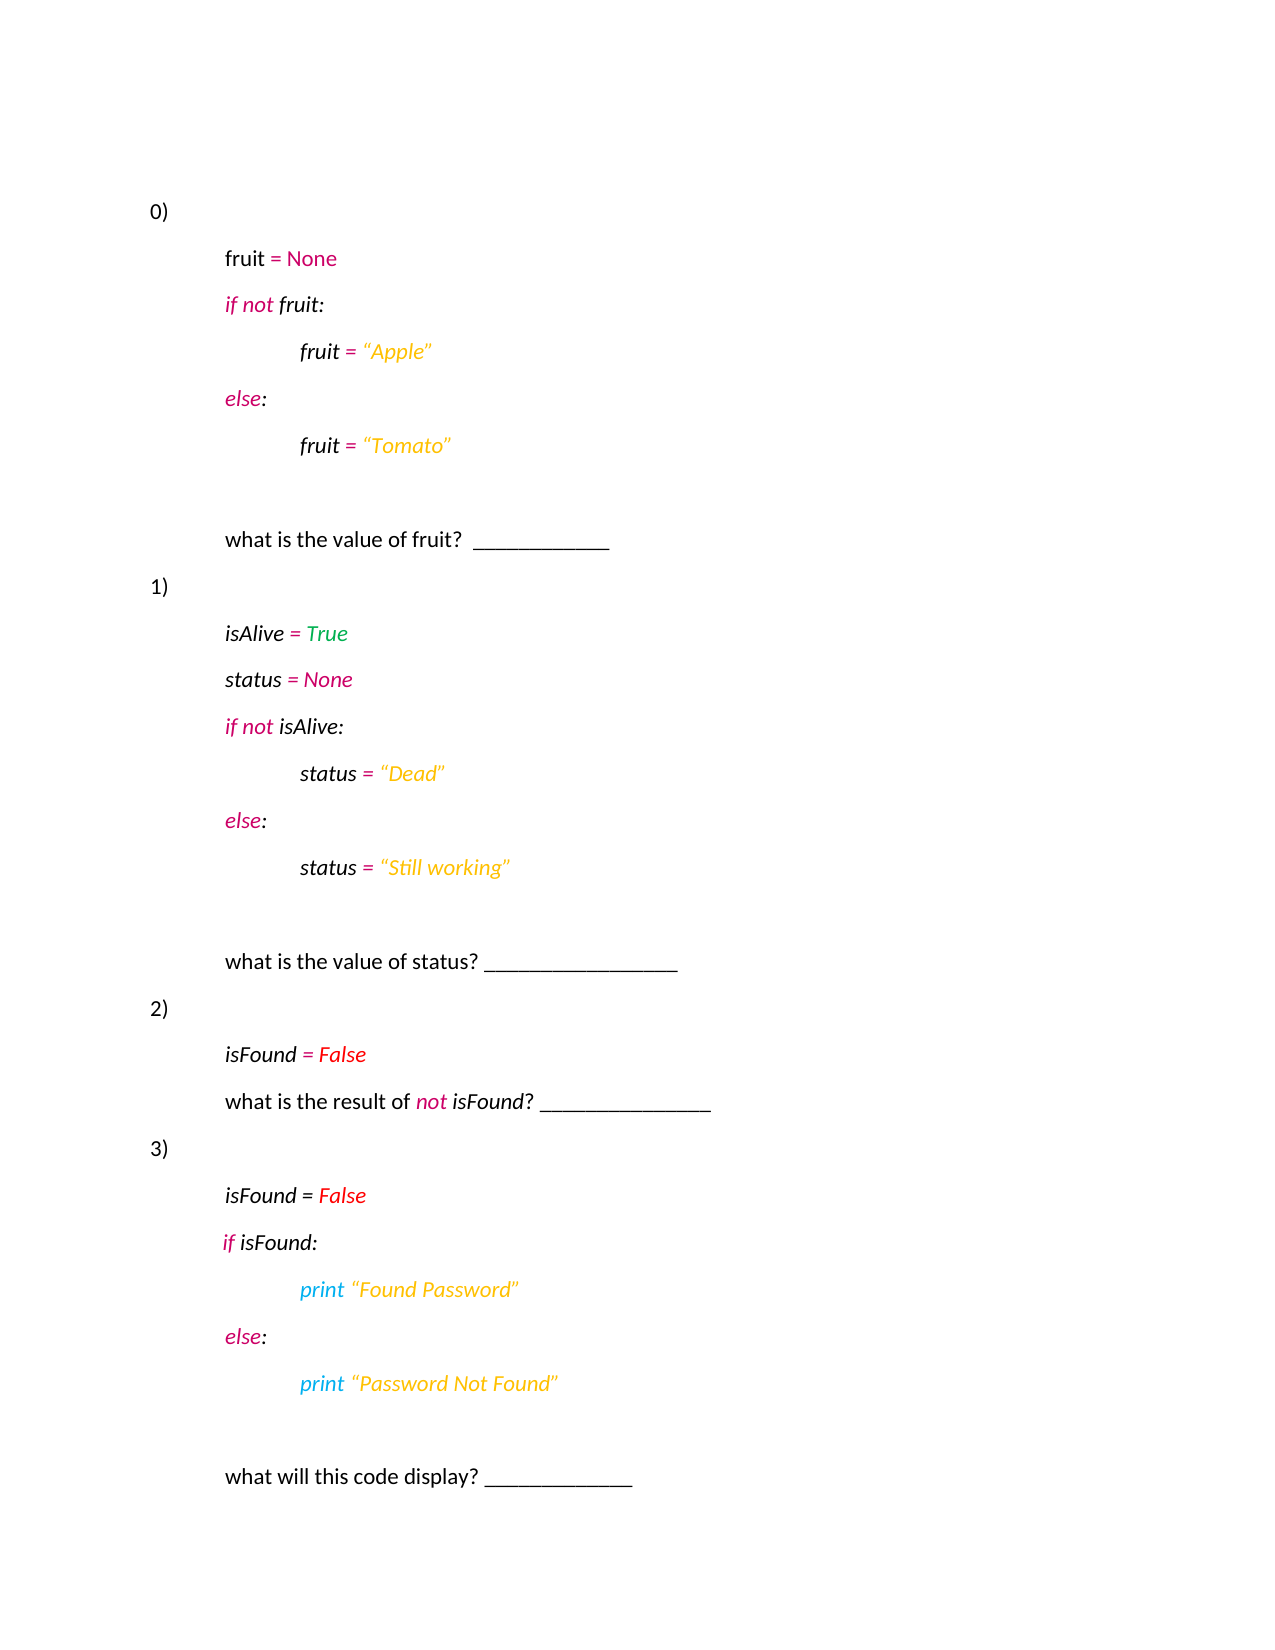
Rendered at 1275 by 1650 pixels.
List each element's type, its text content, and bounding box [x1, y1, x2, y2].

text isFound = False [150, 1041, 1125, 1069]
text what is the value of status? _________________ [150, 947, 1125, 975]
text 2) [150, 994, 1125, 1022]
text fruit = “Apple” [150, 337, 1125, 366]
text else: [150, 384, 1125, 412]
text status = None [150, 666, 1125, 694]
text print “Password Not Found” [150, 1369, 1125, 1397]
text status = “Dead” [150, 759, 1125, 787]
text fruit = None [150, 244, 1125, 272]
text if isFound: [150, 1228, 1125, 1256]
text what is the value of fruit? ____________ [150, 525, 1125, 553]
text isFound = False [150, 1181, 1125, 1209]
text else: [150, 806, 1125, 834]
text what is the result of not isFound? _______________ [150, 1087, 1125, 1116]
text what will this code display? _____________ [150, 1462, 1125, 1491]
text status = “Still working” [150, 853, 1125, 881]
text if not isAlive: [150, 712, 1125, 741]
text print “Found Password” [150, 1275, 1125, 1303]
text else: [150, 1322, 1125, 1350]
text isAlive = True [150, 619, 1125, 647]
text fruit = “Tomato” [150, 431, 1125, 459]
text 3) [150, 1134, 1125, 1162]
text 0) [150, 197, 1125, 225]
text 1) [150, 572, 1125, 600]
text if not fruit: [150, 291, 1125, 319]
